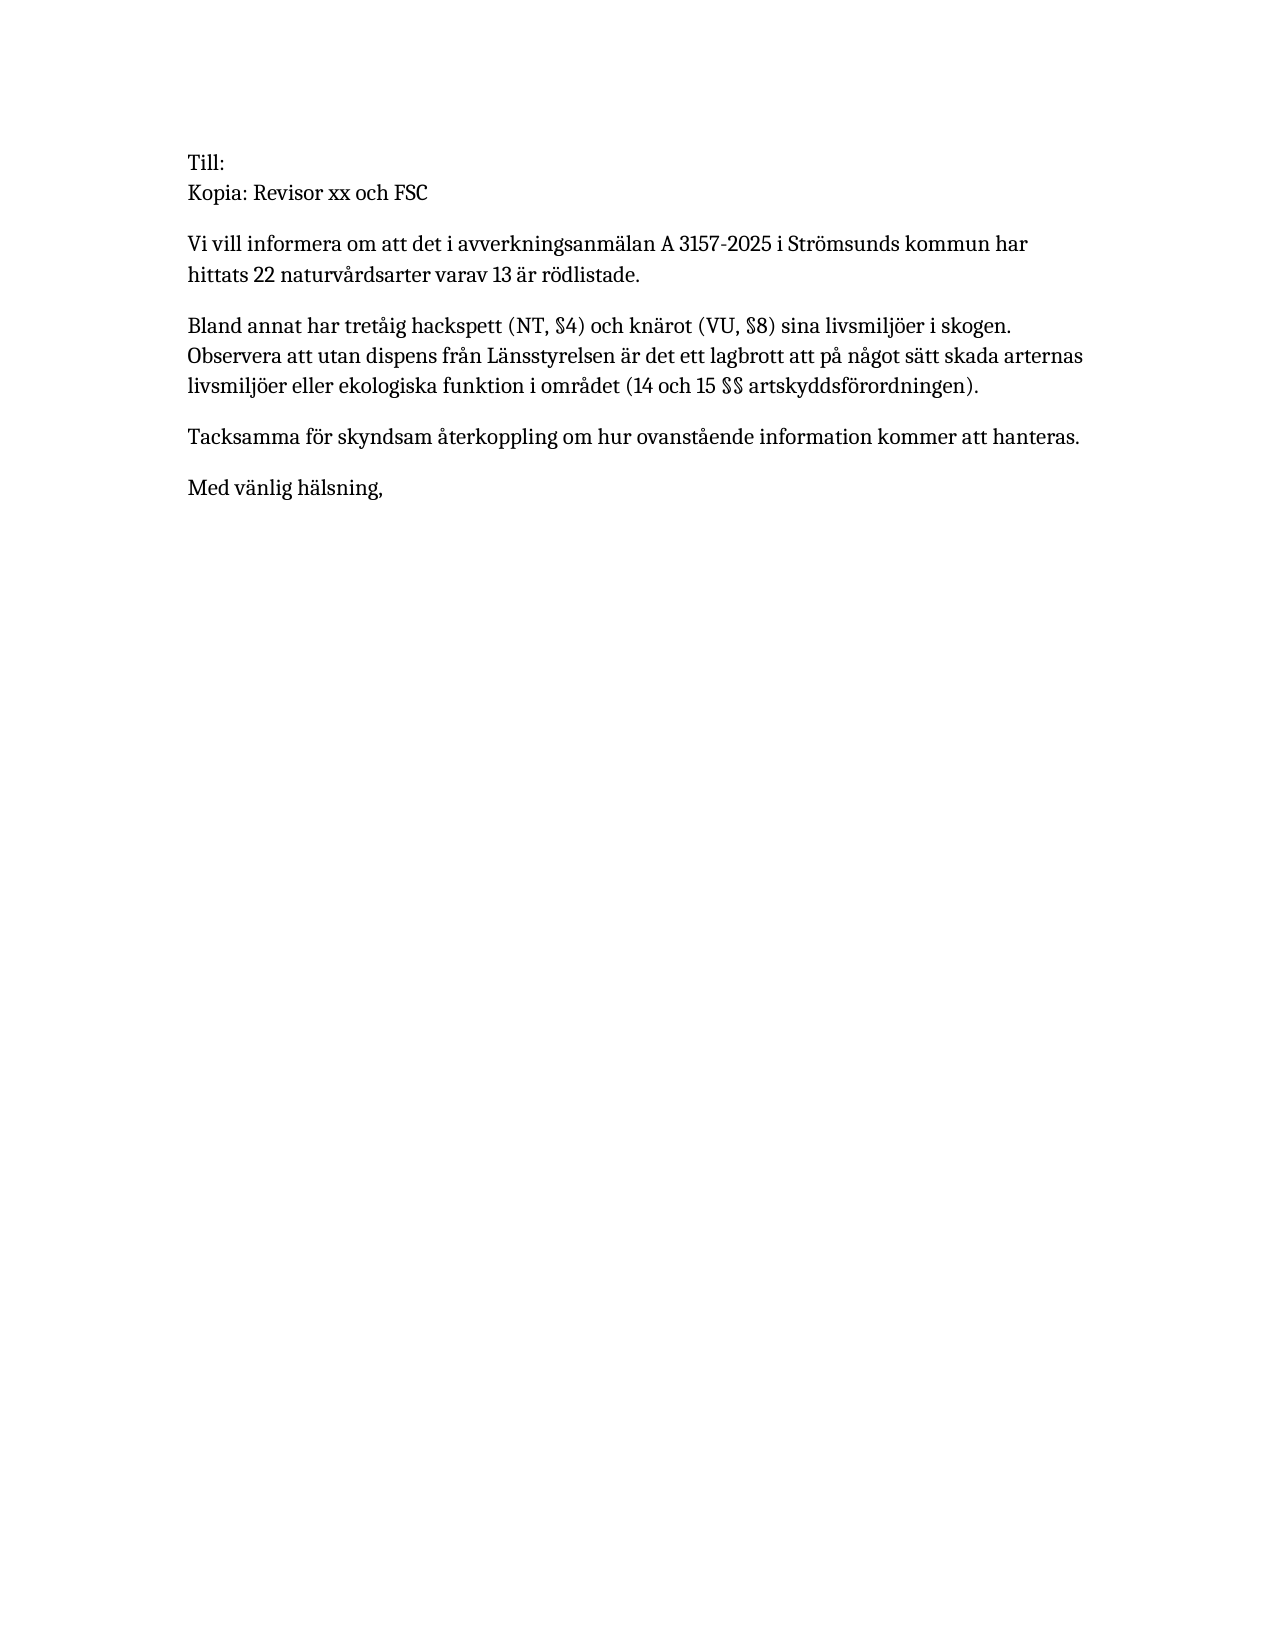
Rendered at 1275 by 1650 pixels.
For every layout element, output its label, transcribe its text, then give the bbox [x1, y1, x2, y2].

text Tacksamma för skyndsam återkoppling om hur ovanstående information kommer att hanteras. [187, 424, 1087, 450]
text Bland annat har tretåig hackspett (NT, §4) och knärot (VU, §8) sina livsmiljöer i skogen. Observera att utan dispens från Länsstyrelsen är det ett lagbrott att på något sätt skada arternas livsmiljöer eller ekologiska funktion i området (14 och 15 §§ artskyddsförordningen). [187, 312, 1087, 399]
text Vi vill informera om att det i avverkningsanmälan A 3157-2025 i Strömsunds kommun har hittats 22 naturvårdsarter varav 13 är rödlistade. [187, 231, 1087, 288]
text Till: Kopia: Revisor xx och FSC [187, 150, 1087, 207]
text Med vänlig hälsning, [187, 475, 1087, 532]
